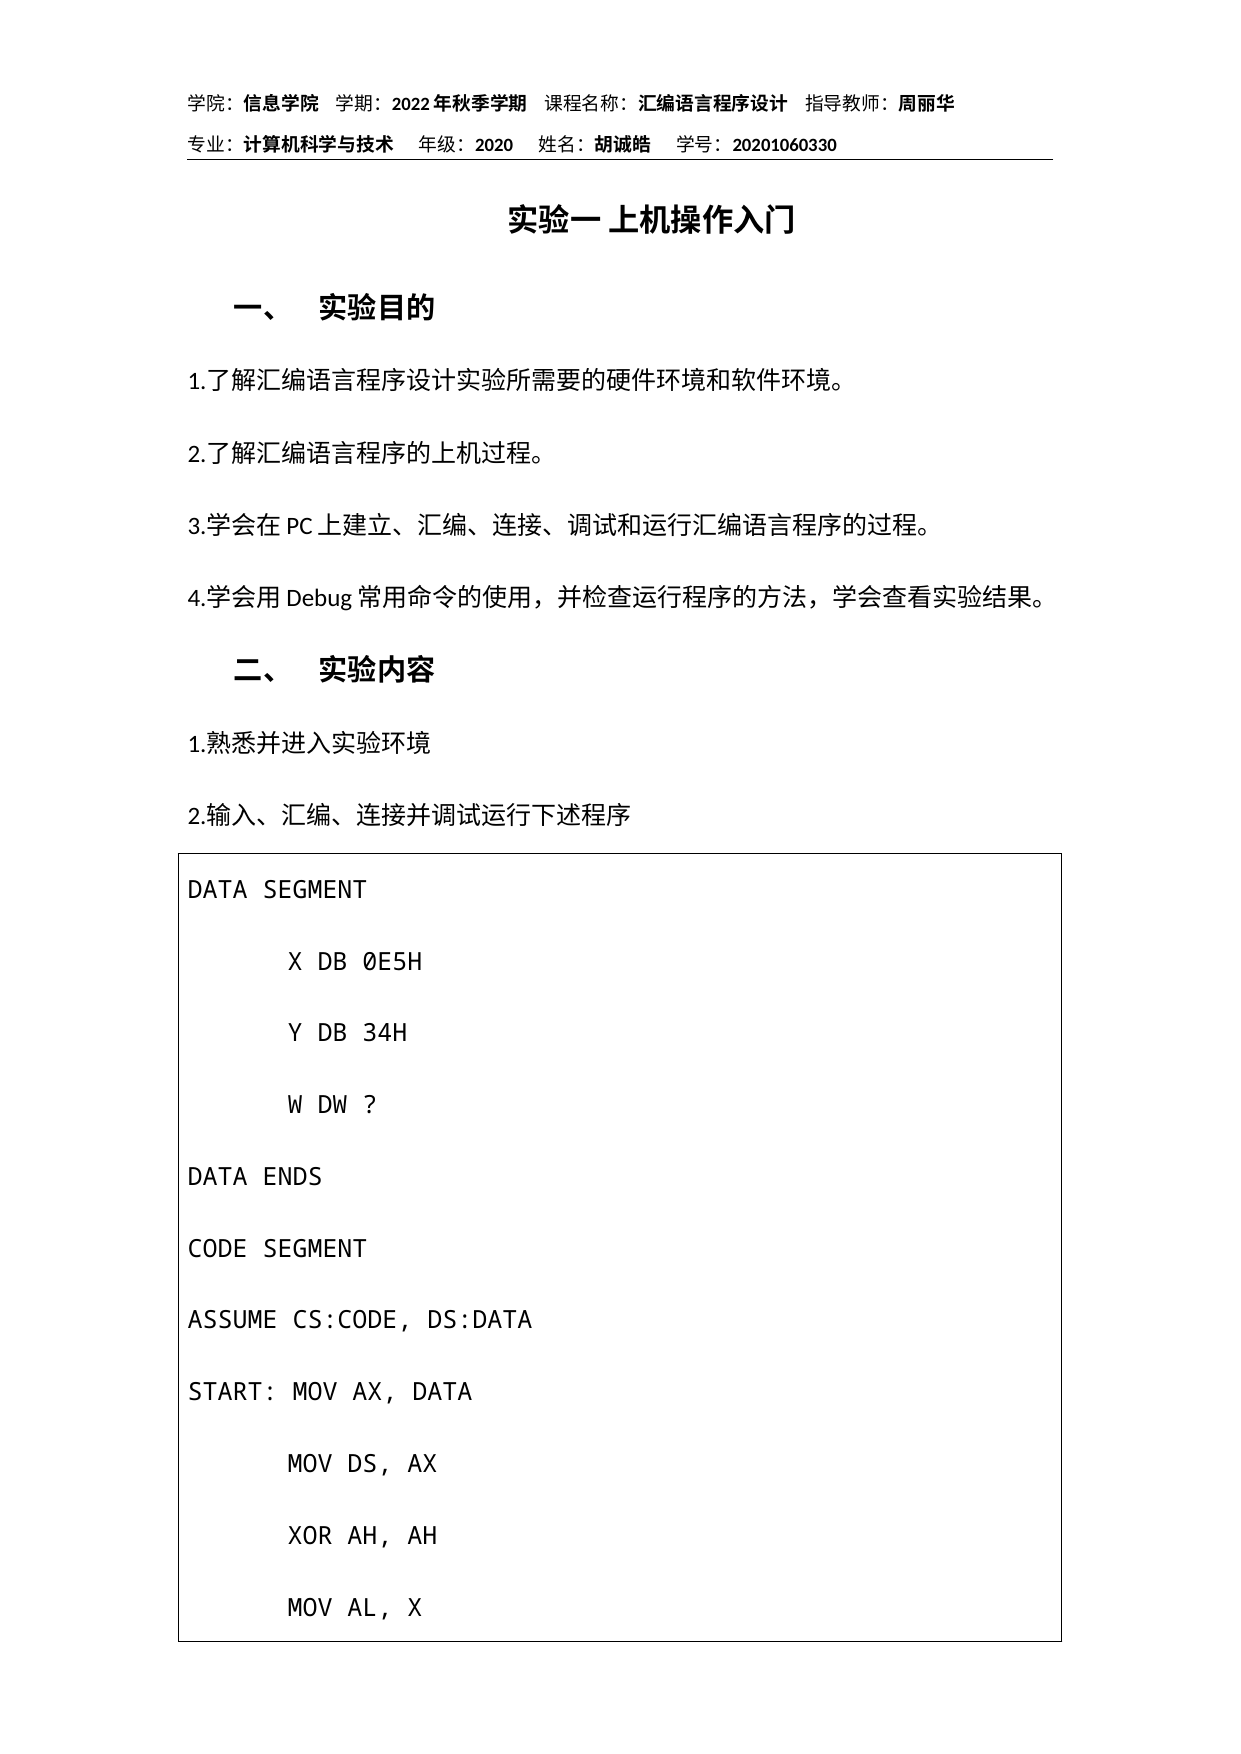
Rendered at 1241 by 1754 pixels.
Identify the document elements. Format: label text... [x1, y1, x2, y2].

text X DB 0E5H [179, 925, 1061, 993]
text MOV AL, X [179, 1571, 1061, 1641]
text 1.熟悉并进入实验环境 [187, 709, 1053, 774]
text DATA ENDS [179, 1140, 1061, 1208]
subtitle 实验目的 [234, 273, 1053, 338]
text 3.学会在PC上建立、汇编、连接、调试和运行汇编语言程序的过程。 [187, 491, 1053, 556]
subtitle 实验一 上机操作入门 [187, 185, 1053, 250]
text 2.输入、汇编、连接并调试运行下述程序 [187, 781, 1053, 846]
text XOR AH, AH [179, 1499, 1061, 1567]
text START: MOV AX, DATA [179, 1355, 1061, 1423]
text MOV DS, AX [179, 1427, 1061, 1495]
subtitle 实验内容 [234, 635, 1053, 700]
text W DW ? [179, 1068, 1061, 1136]
text CODE SEGMENT [179, 1212, 1061, 1280]
text 1.了解汇编语言程序设计实验所需要的硬件环境和软件环境。 [187, 346, 1053, 411]
text 4.学会用Debug常用命令的使用，并检查运行程序的方法，学会查看实验结果。 [187, 563, 1053, 628]
text ASSUME CS:CODE, DS:DATA [179, 1284, 1061, 1352]
text Y DB 34H [179, 997, 1061, 1065]
text DATA SEGMENT [179, 854, 1061, 921]
text 2.了解汇编语言程序的上机过程。 [187, 419, 1053, 484]
